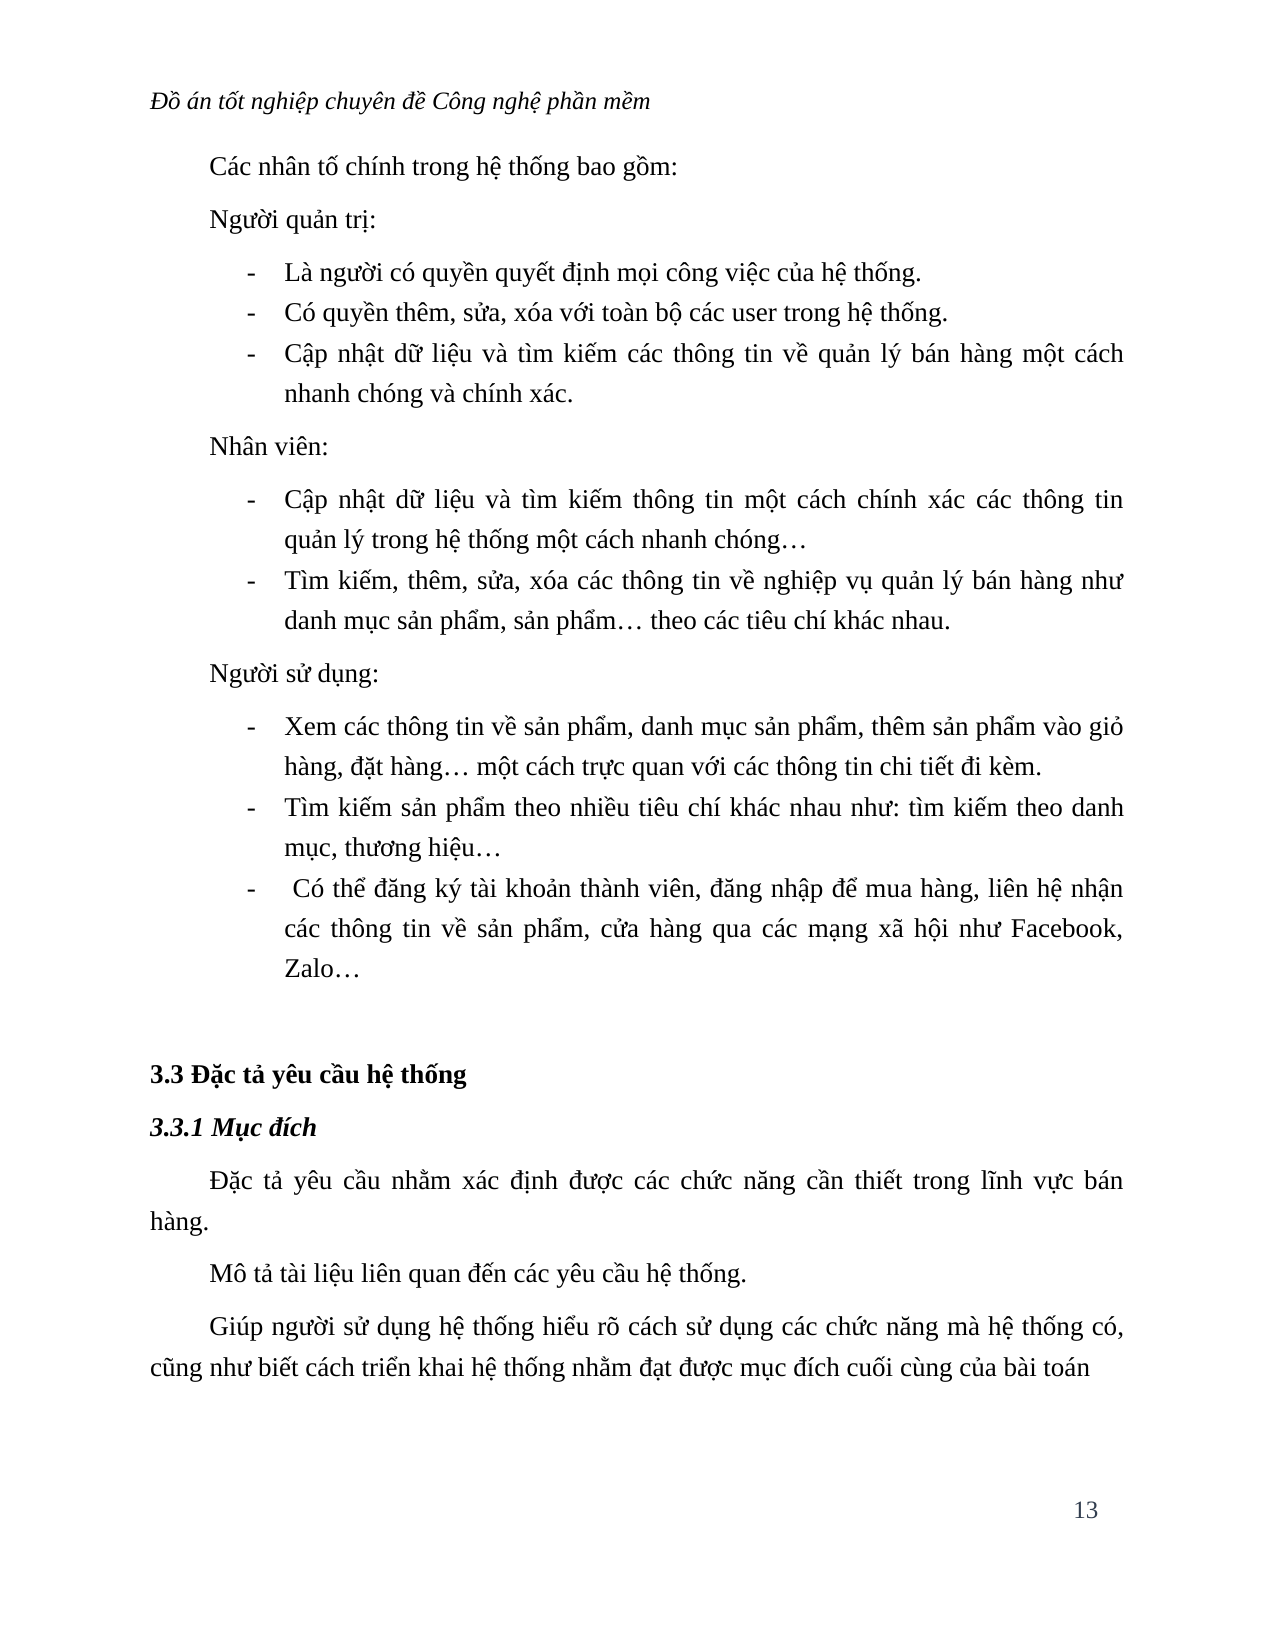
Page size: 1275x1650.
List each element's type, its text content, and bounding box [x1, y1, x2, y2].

text Người sử dụng: [150, 657, 1125, 688]
list Tìm kiếm sản phẩm theo nhiều tiêu chí khác nhau như: tìm kiếm theo danh mục, thương hiệu… [247, 791, 1125, 862]
list Cập nhật dữ liệu và tìm kiếm các thông tin về quản lý bán hàng một cách nhanh chóng và chính xác. [247, 337, 1125, 408]
list Có quyền thêm, sửa, xóa với toàn bộ các user trong hệ thống. [247, 296, 1125, 327]
list Có thể đăng ký tài khoản thành viên, đăng nhập để mua hàng, liên hệ nhận các thông tin về sản phẩm, cửa hàng qua các mạng xã hội như Facebook, Zalo… [247, 872, 1125, 984]
text Đặc tả yêu cầu nhằm xác định được các chức năng cần thiết trong lĩnh vực bán hàng. [150, 1164, 1125, 1236]
list Tìm kiếm, thêm, sửa, xóa các thông tin về nghiệp vụ quản lý bán hàng như danh mục sản phẩm, sản phẩm… theo các tiêu chí khác nhau. [247, 564, 1125, 635]
list Cập nhật dữ liệu và tìm kiếm thông tin một cách chính xác các thông tin quản lý trong hệ thống một cách nhanh chóng… [247, 483, 1125, 554]
subtitle Mục đích [150, 1111, 1125, 1142]
subtitle Đặc tả yêu cầu hệ thống [150, 1058, 1125, 1089]
text Các nhân tố chính trong hệ thống bao gồm: [150, 150, 1125, 181]
text Người quản trị: [150, 203, 1125, 234]
list Xem các thông tin về sản phẩm, danh mục sản phẩm, thêm sản phẩm vào giỏ hàng, đặt hàng… một cách trực quan với các thông tin chi tiết đi kèm. [247, 710, 1125, 782]
text Giúp người sử dụng hệ thống hiểu rõ cách sử dụng các chức năng mà hệ thống có, cũng như biết cách triển khai hệ thống nhằm đạt được mục đích cuối cùng của bài toán [150, 1310, 1125, 1382]
text Mô tả tài liệu liên quan đến các yêu cầu hệ thống. [150, 1257, 1125, 1289]
text Nhân viên: [150, 430, 1125, 461]
list Là người có quyền quyết định mọi công việc của hệ thống. [247, 256, 1125, 287]
